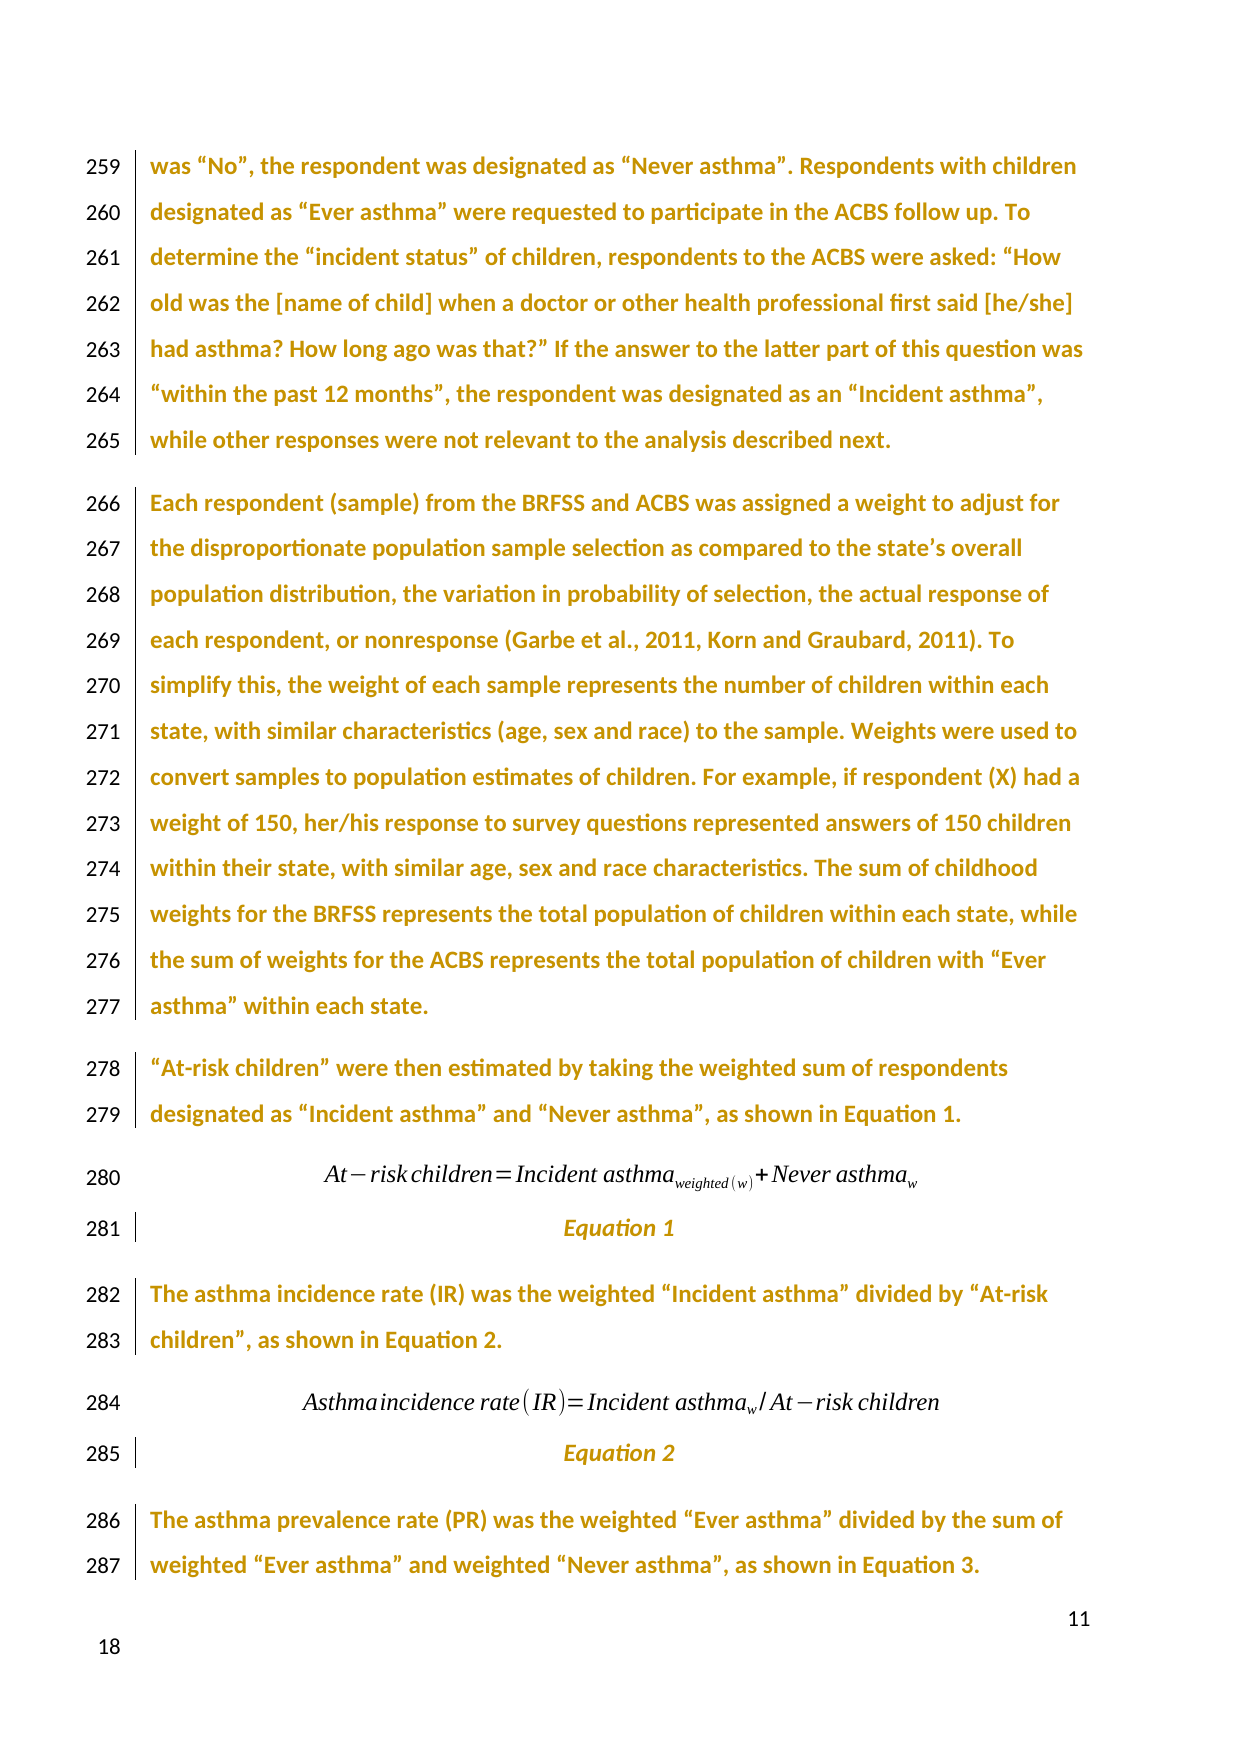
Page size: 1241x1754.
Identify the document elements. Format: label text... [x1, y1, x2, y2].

text Equation 1 [150, 1212, 1090, 1242]
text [150, 150, 1090, 455]
text Each respondent (sample) from the BRFSS and ACBS was assigned a weight to adjust for the disproportionate population sample selection as compared to the state’s overall population distribution, the variation in probability of selection, the actual response of each respondent, or nonresponse (Garbe et al., 2011, Korn and Graubard, 2011). To simplify this, the weight of each sample represents the number of children within each state, with similar characteristics (age, sex and race) to the sample. Weights were used to convert samples to population estimates of children. For example, if respondent (X) had a weight of 150, her/his response to survey questions represented answers of 150 children within their state, with similar age, sex and race characteristics. The sum of childhood weights for the BRFSS represents the total population of children within each state, while the sum of weights for the ACBS represents the total population of children with “Ever asthma” within each state. [150, 487, 1090, 1020]
text Equation 2 [150, 1437, 1090, 1468]
text The asthma incidence rate (IR) was the weighted “Incident asthma” divided by “At-risk children”, as shown in Equation 2. [150, 1278, 1090, 1355]
text “At-risk children” were then estimated by taking the weighted sum of respondents designated as “Incident asthma” and “Never asthma”, as shown in Equation 1. [150, 1052, 1090, 1128]
text The asthma prevalence rate (PR) was the weighted “Ever asthma” divided by the sum of weighted “Ever asthma” and weighted “Never asthma”, as shown in Equation 3. [150, 1504, 1090, 1580]
